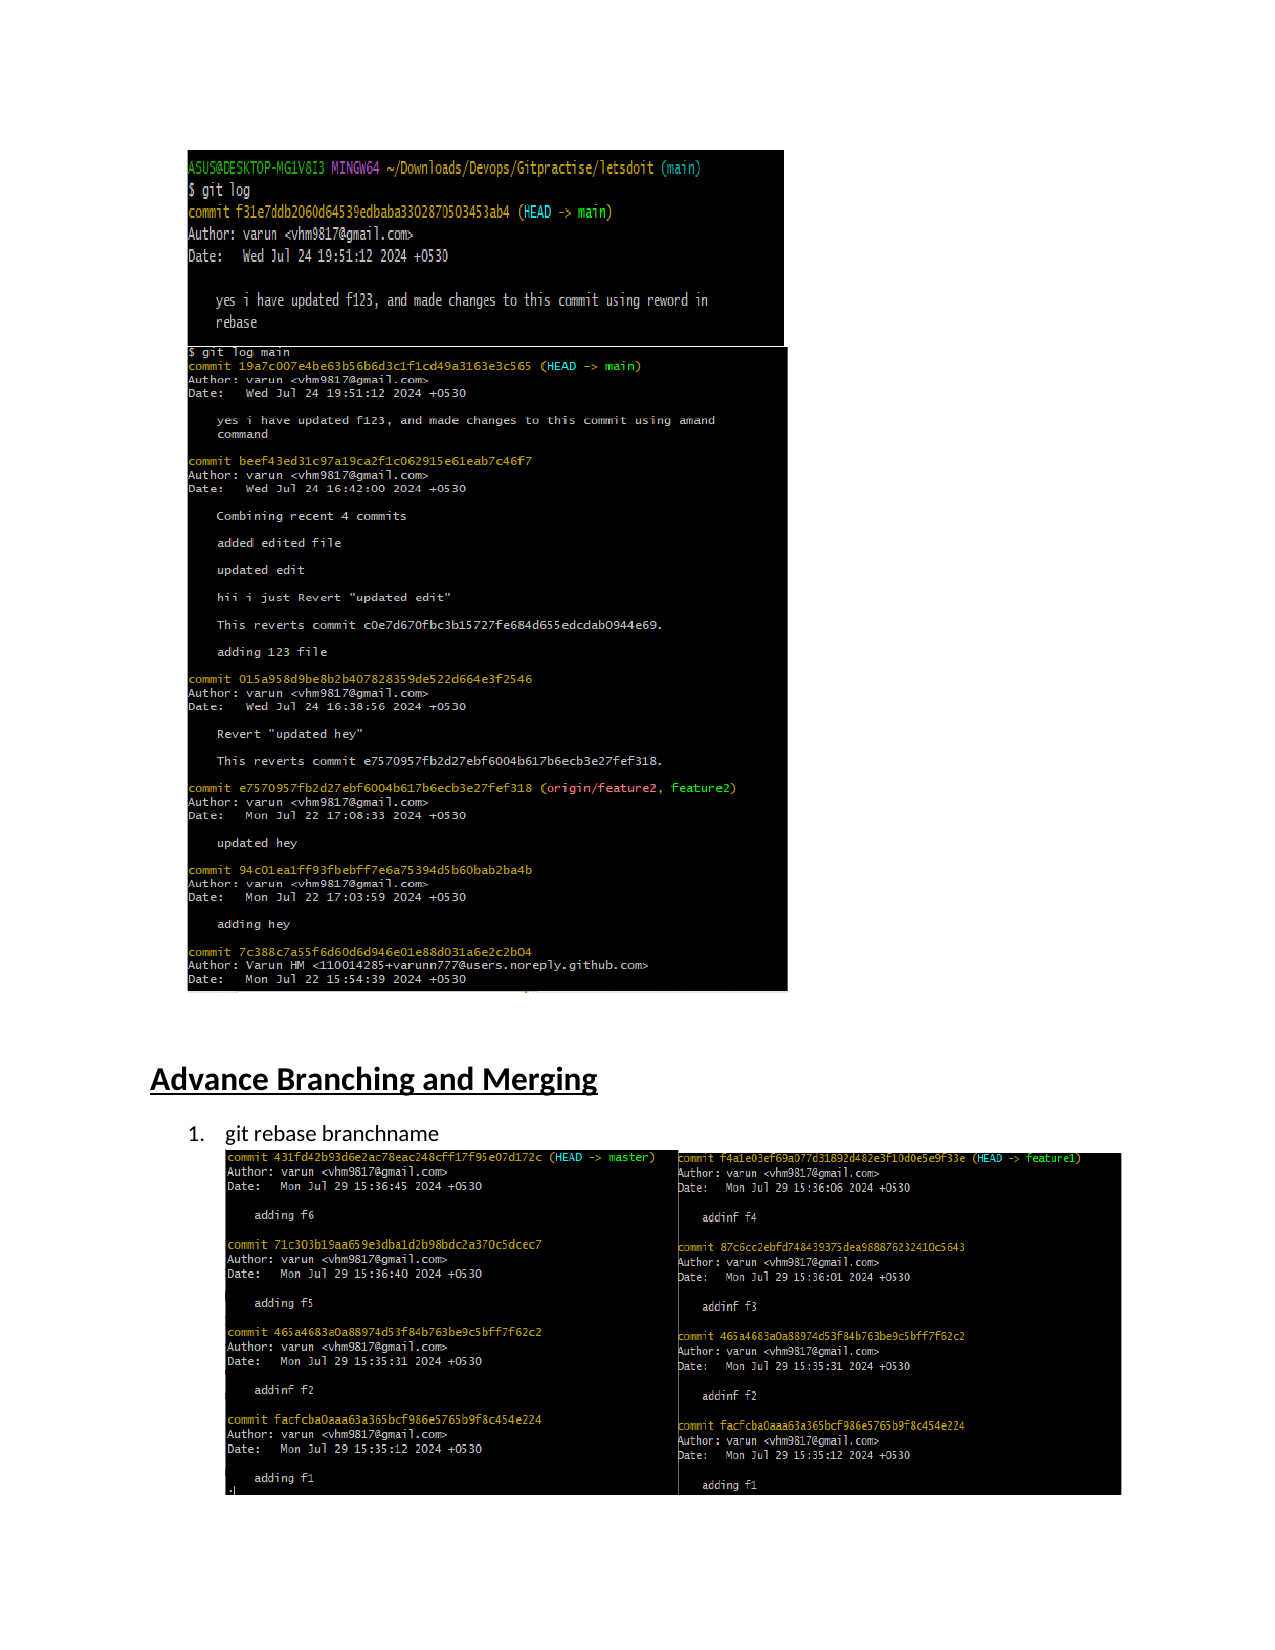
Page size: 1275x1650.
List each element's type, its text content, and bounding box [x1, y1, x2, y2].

picture [187, 347, 788, 993]
picture [187, 150, 784, 346]
picture [225, 1149, 1122, 1495]
text Advance Branching and Merging [150, 1058, 1125, 1099]
list git rebase branchname [187, 1119, 1125, 1147]
